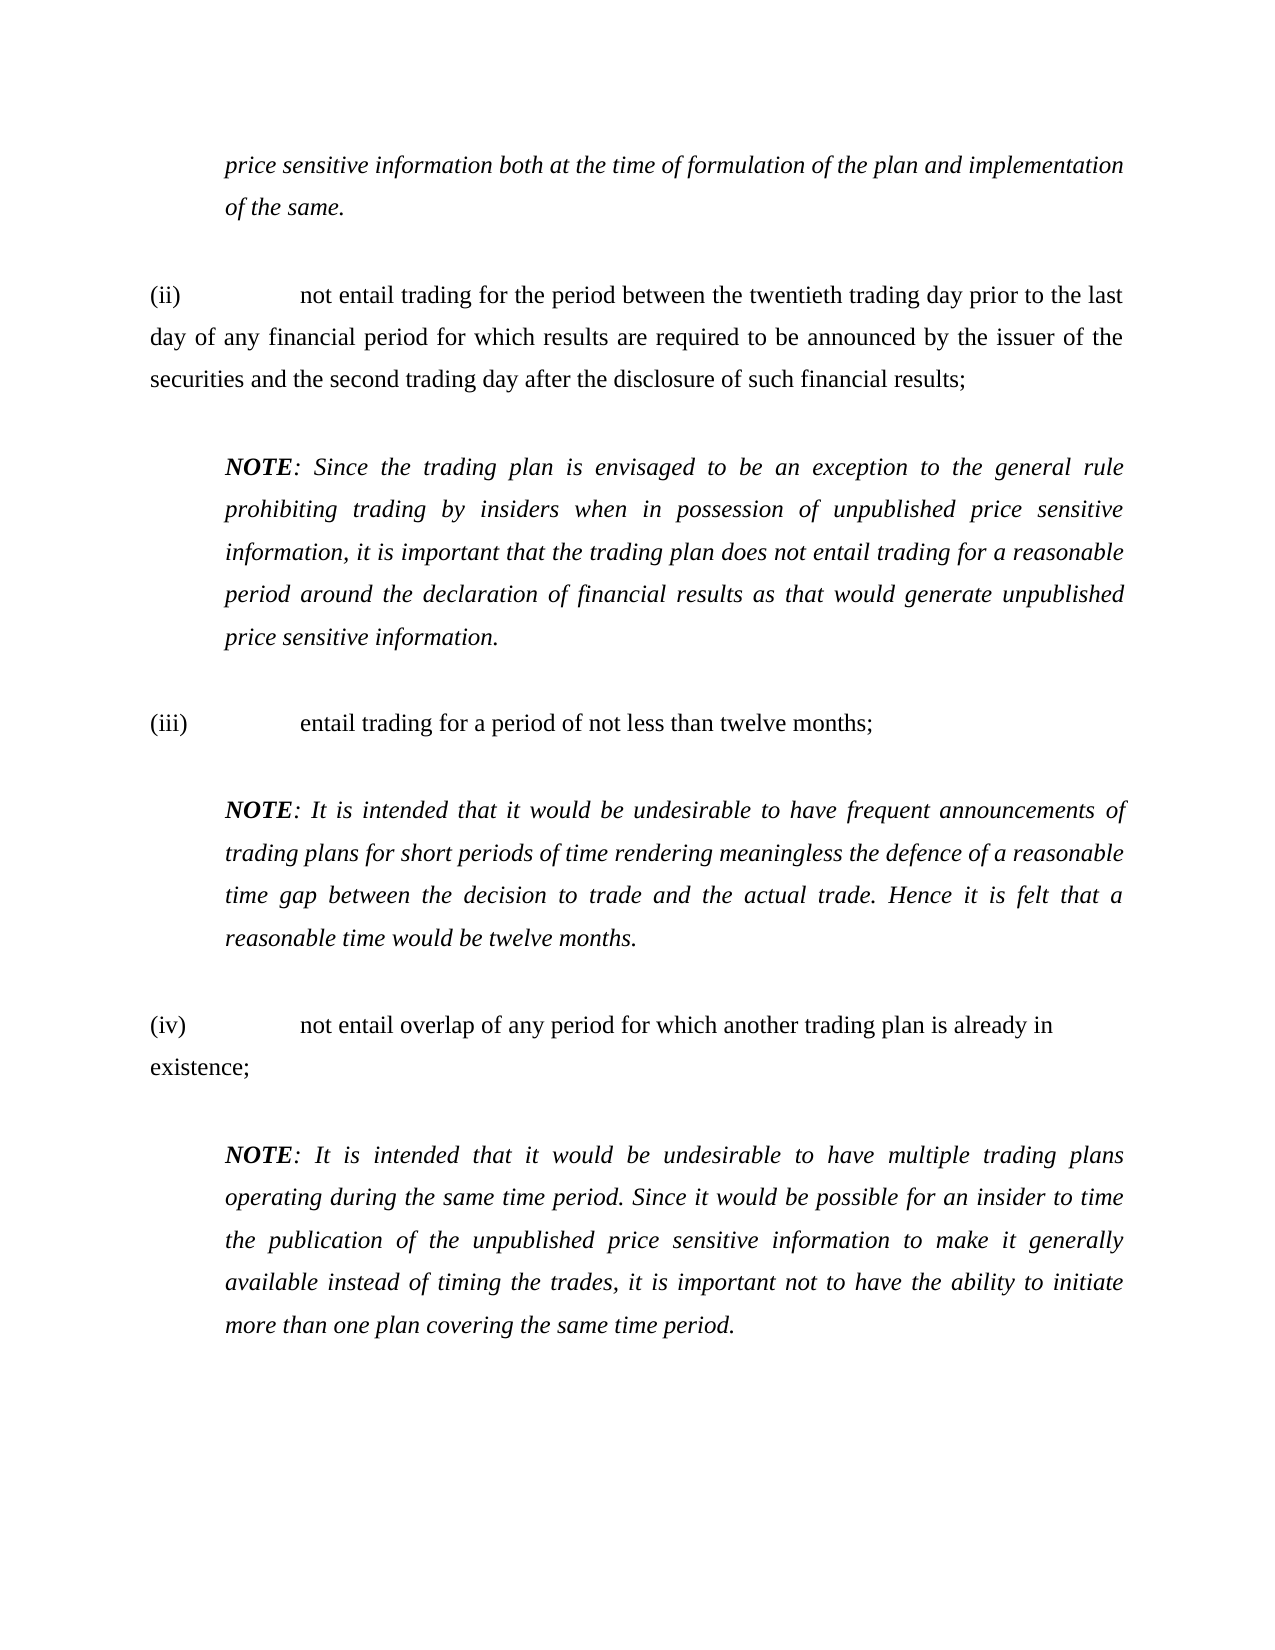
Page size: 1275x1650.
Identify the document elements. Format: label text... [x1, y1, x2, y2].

text price sensitive information both at the time of formulation of the plan and implementation of the same. [225, 151, 1125, 221]
list not entail overlap of any period for which another trading plan is already in existence; [150, 1011, 1125, 1081]
text NOTE: It is intended that it would be undesirable to have frequent announcements of trading plans for short periods of time rendering meaningless the defence of a reasonable time gap between the decision to trade and the actual trade. Hence it is felt that a reasonable time would be twelve months. [225, 795, 1125, 952]
list entail trading for a period of not less than twelve months; [150, 708, 1125, 737]
text NOTE: Since the trading plan is envisaged to be an exception to the general rule prohibiting trading by insiders when in possession of unpublished price sensitive information, it is important that the trading plan does not entail trading for a reasonable period around the declaration of financial results as that would generate unpublished price sensitive information. [225, 452, 1125, 650]
list not entail trading for the period between the twentieth trading day prior to the last day of any financial period for which results are required to be announced by the issuer of the securities and the second trading day after the disclosure of such financial results; [150, 280, 1125, 393]
text NOTE: It is intended that it would be undesirable to have multiple trading plans operating during the same time period. Since it would be possible for an insider to time the publication of the unpublished price sensitive information to make it generally available instead of timing the trades, it is important not to have the ability to initiate more than one plan covering the same time period. [225, 1140, 1125, 1338]
